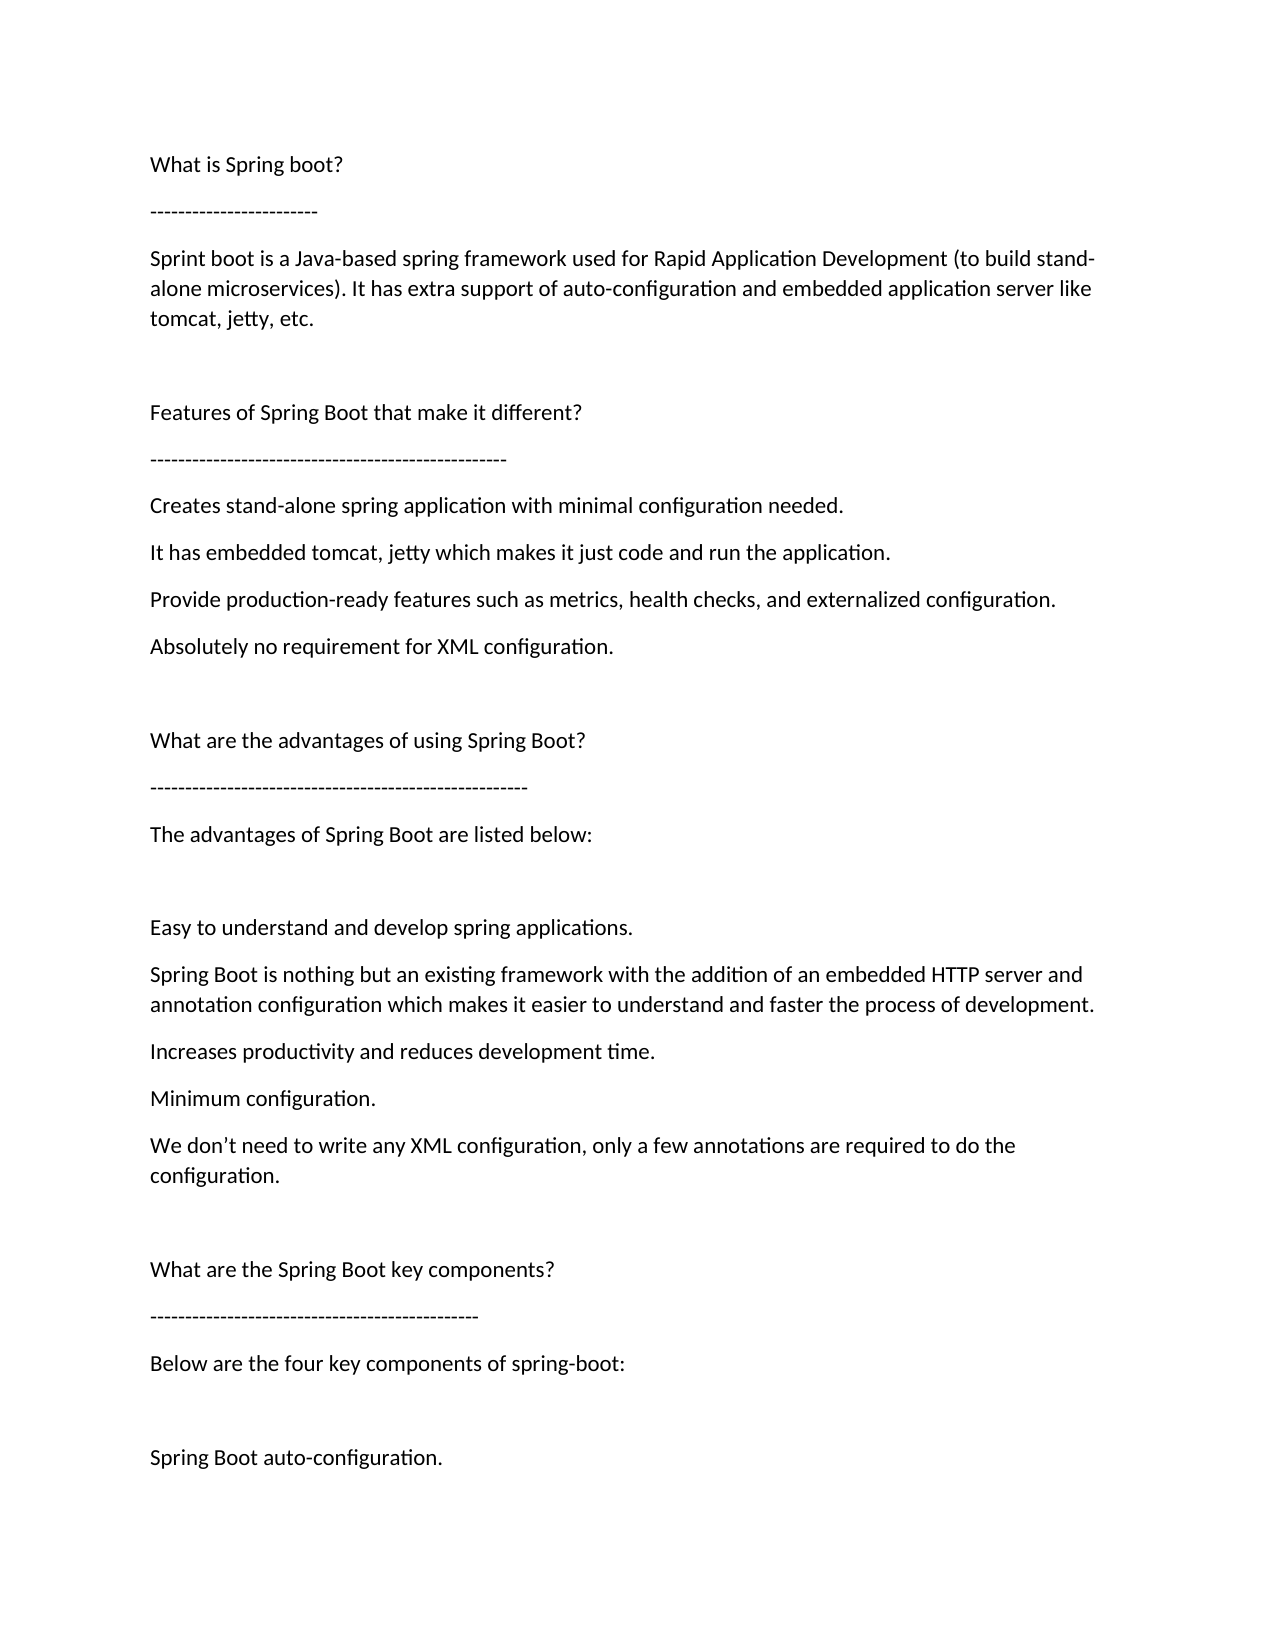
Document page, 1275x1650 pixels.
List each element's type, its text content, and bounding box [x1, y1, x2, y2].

text ------------------------ [150, 197, 1125, 225]
text ------------------------------------------------------ [150, 773, 1125, 801]
text The advantages of Spring Boot are listed below: [150, 820, 1125, 848]
text Minimum configuration. [150, 1084, 1125, 1112]
text What are the advantages of using Spring Boot? [150, 726, 1125, 754]
text Features of Spring Boot that make it different? [150, 398, 1125, 426]
text --------------------------------------------------- [150, 445, 1125, 473]
text Easy to understand and develop spring applications. [150, 913, 1125, 942]
text We don’t need to write any XML configuration, only a few annotations are required to do the configuration. [150, 1131, 1125, 1189]
text Absolutely no requirement for XML configuration. [150, 632, 1125, 660]
text Increases productivity and reduces development time. [150, 1037, 1125, 1066]
text Creates stand-alone spring application with minimal configuration needed. [150, 492, 1125, 520]
text Spring Boot is nothing but an existing framework with the addition of an embedded HTTP server and annotation configuration which makes it easier to understand and faster the process of development. [150, 960, 1125, 1019]
text ----------------------------------------------- [150, 1302, 1125, 1330]
text Sprint boot is a Java-based spring framework used for Rapid Application Development (to build stand-alone microservices). It has extra support of auto-configuration and embedded application server like tomcat, jetty, etc. [150, 244, 1125, 332]
text Below are the four key components of spring-boot: [150, 1349, 1125, 1377]
text Provide production-ready features such as metrics, health checks, and externalized configuration. [150, 585, 1125, 613]
text What is Spring boot? [150, 150, 1125, 178]
text Spring Boot auto-configuration. [150, 1443, 1125, 1471]
text It has embedded tomcat, jetty which makes it just code and run the application. [150, 538, 1125, 567]
text What are the Spring Boot key components? [150, 1255, 1125, 1283]
